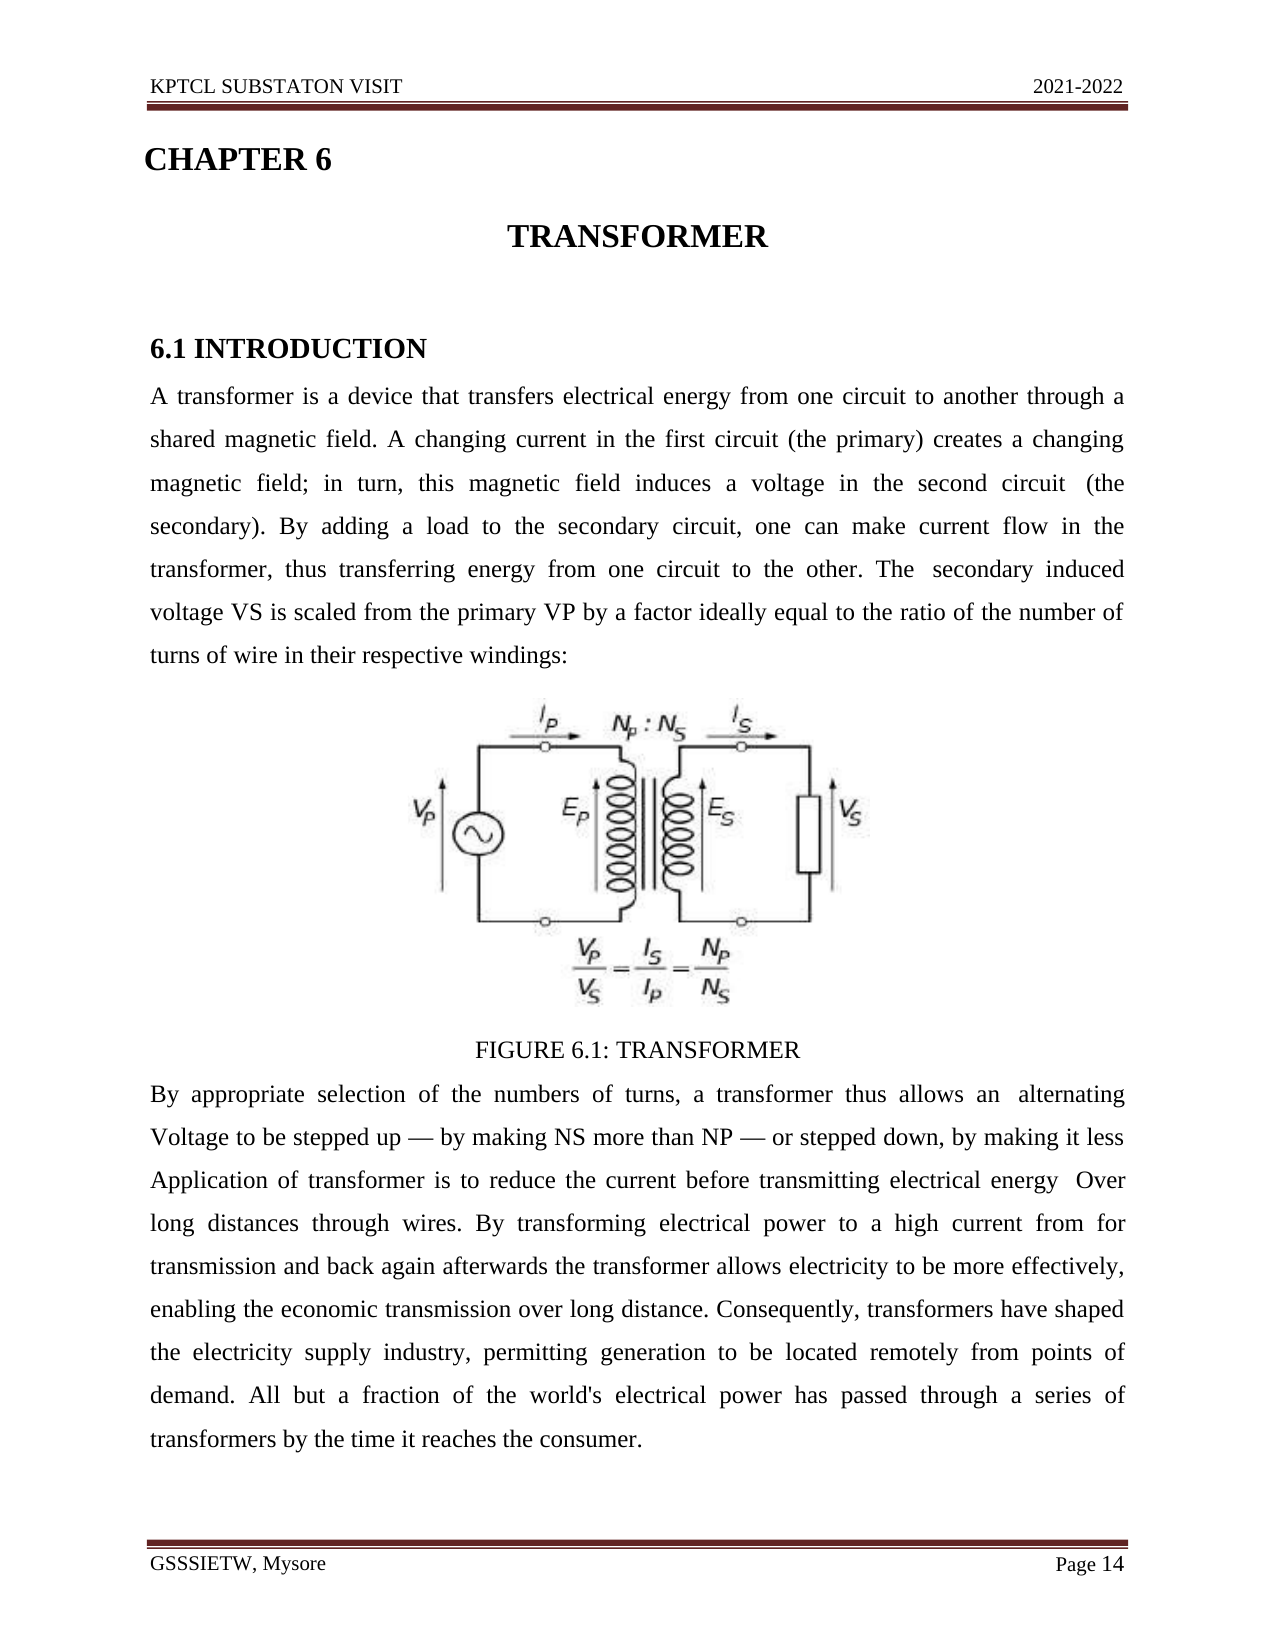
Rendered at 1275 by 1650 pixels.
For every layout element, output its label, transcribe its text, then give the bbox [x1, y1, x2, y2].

text A transformer is a device that transfers electrical energy from one circuit to another through a shared magnetic field. A changing current in the first circuit (the primary) creates a changing magnetic field; in turn, this magnetic field induces a voltage in the second circuit (the secondary). By adding a load to the secondary circuit, one can make current flow in the transformer, thus transferring energy from one circuit to the other. The secondary induced voltage VS is scaled from the primary VP by a factor ideally equal to the ratio of the number of turns of wire in their respective windings: [150, 381, 1125, 669]
text CHAPTER 6 [102, 139, 1194, 178]
picture [407, 698, 870, 1007]
text By appropriate selection of the numbers of turns, a transformer thus allows an alternating Voltage to be stepped up — by making NS more than NP — or stepped down, by making it less Application of transformer is to reduce the current before transmitting electrical energy Over long distances through wires. By transforming electrical power to a high current from for transmission and back again afterwards the transformer allows electricity to be more effectively, enabling the economic transmission over long distance. Consequently, transformers have shaped the electricity supply industry, permitting generation to be located remotely from points of demand. All but a fraction of the world's electrical power has passed through a series of transformers by the time it reaches the consumer. [150, 1079, 1126, 1452]
text TRANSFORMER [195, 216, 1080, 254]
text FIGURE 6.1: TRANSFORMER [195, 1036, 1080, 1064]
subtitle INTRODUCTION [150, 332, 1194, 365]
